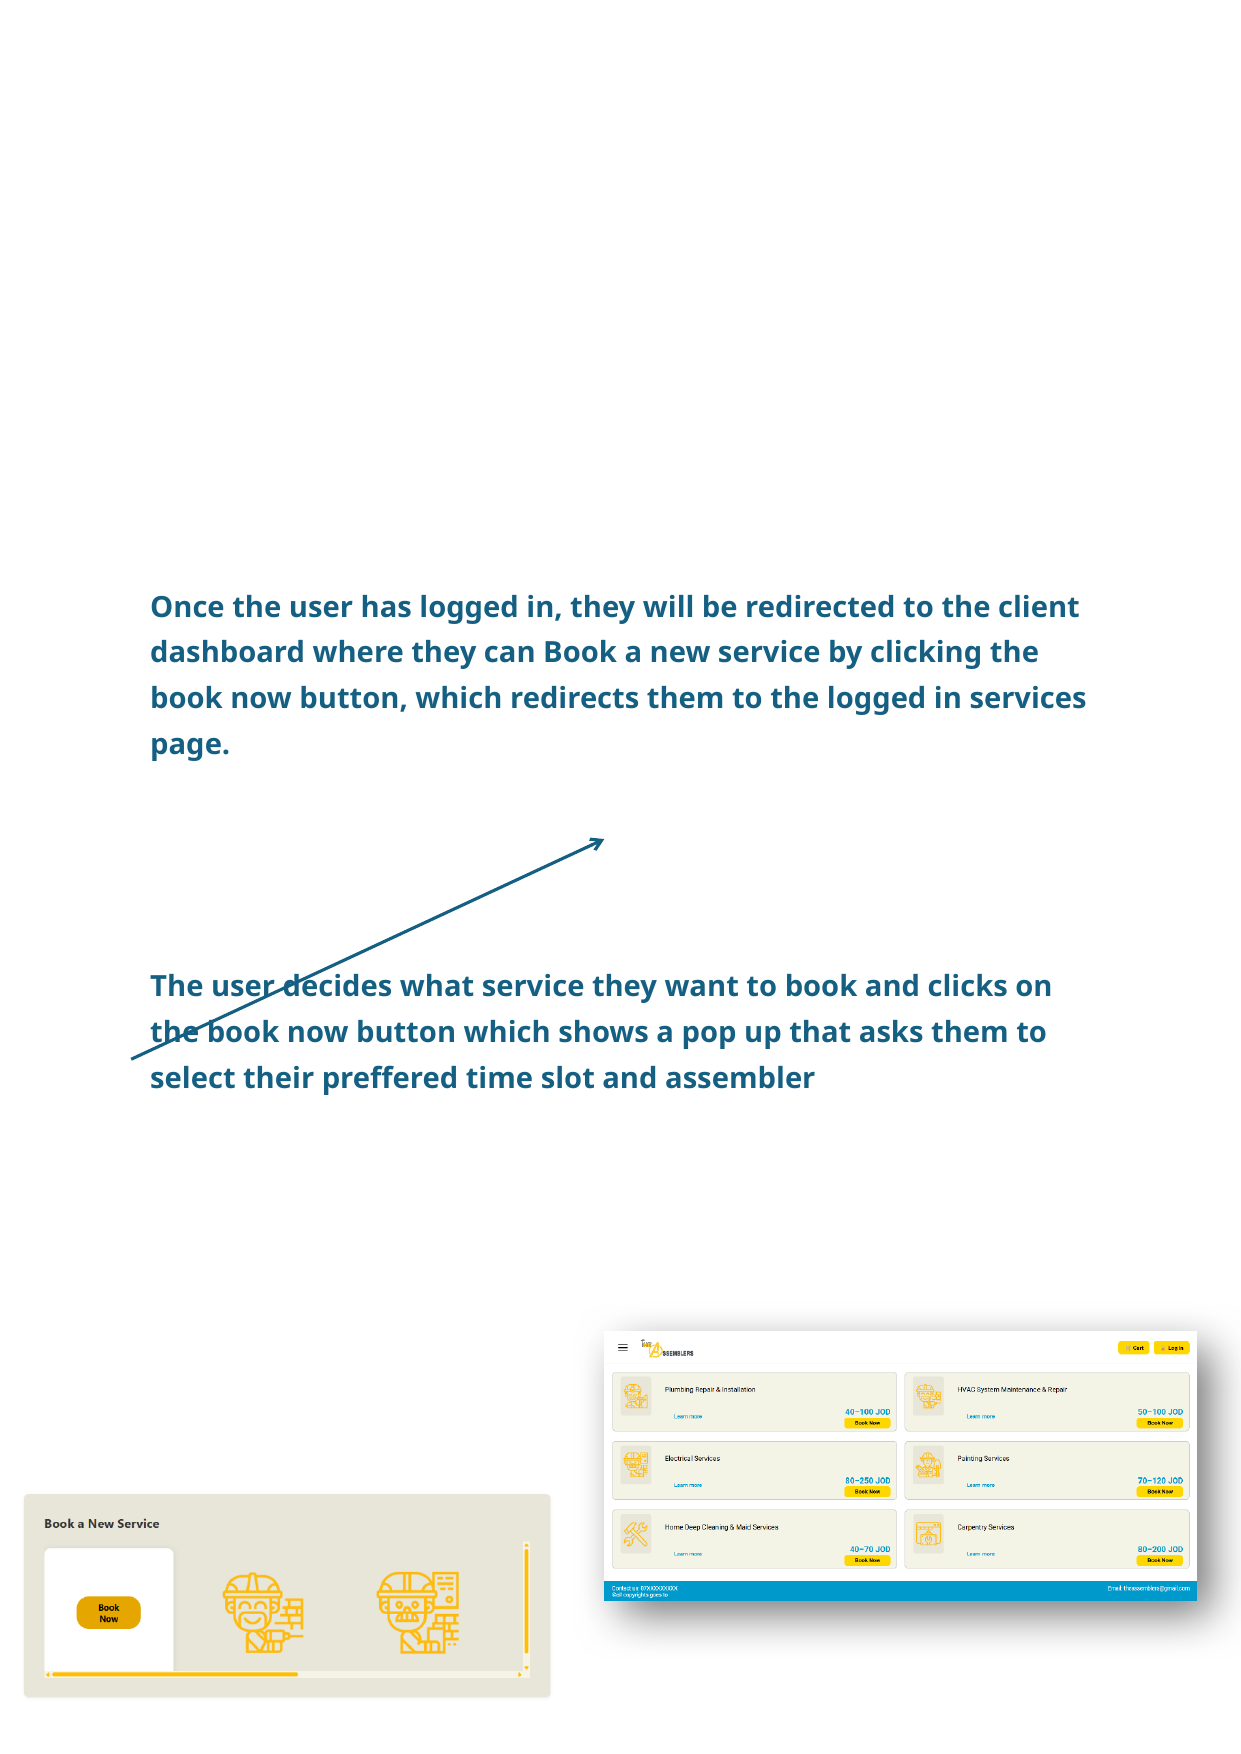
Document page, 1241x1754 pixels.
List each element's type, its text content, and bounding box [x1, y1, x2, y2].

text The user decides what service they want to book and clicks on the book now button which shows a pop up that asks them to select their preffered time slot and assembler [150, 966, 1090, 1097]
text Once the user has logged in, they will be redirected to the client dashboard where they can Book a new service by clicking the book now button, which redirects them to the logged in services page. [150, 586, 1090, 763]
picture [604, 1331, 1197, 1580]
picture [8, 1479, 559, 1711]
